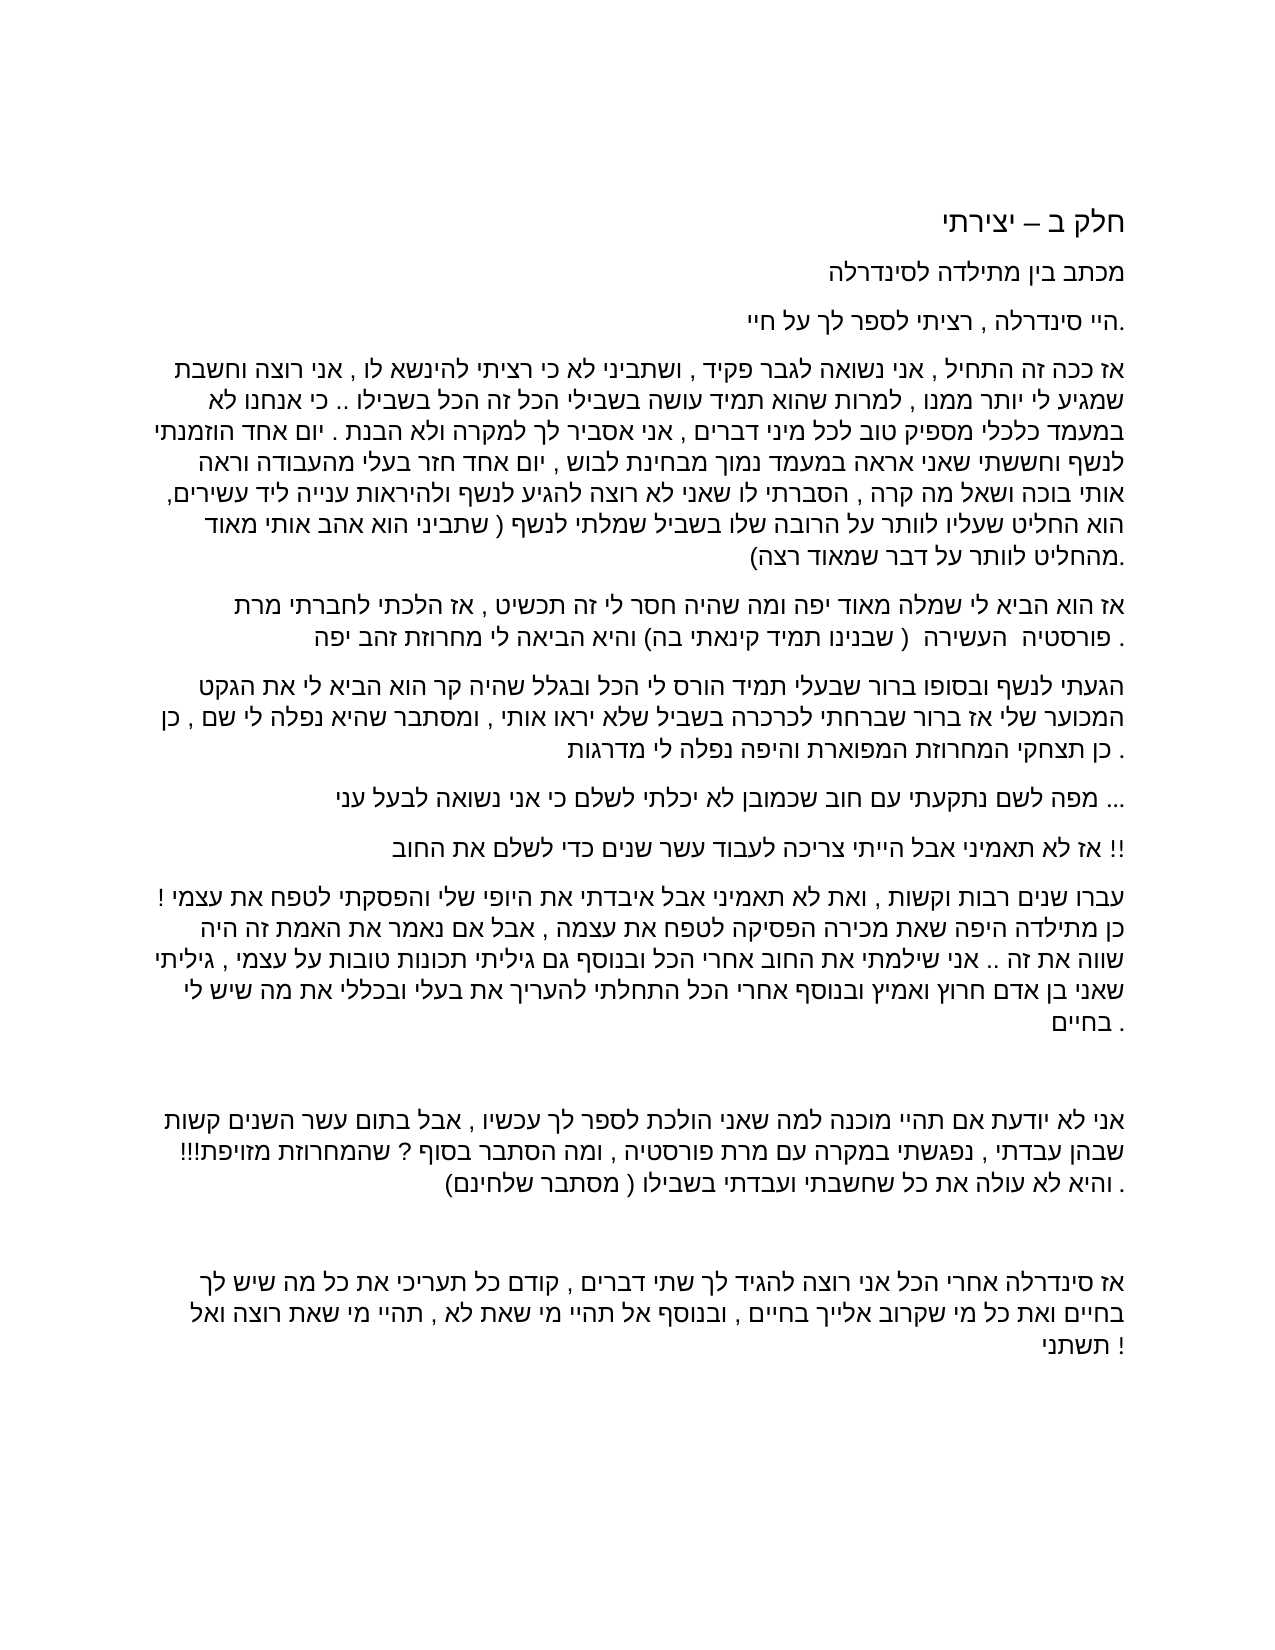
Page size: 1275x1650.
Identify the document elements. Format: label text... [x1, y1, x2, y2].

text עברו שנים רבות וקשות , ואת לא תאמיני אבל איבדתי את היופי שלי והפסקתי לטפח את עצמי ! כן מתילדה היפה שאת מכירה הפסיקה לטפח את עצמה , אבל אם נאמר את האמת זה היה שווה את זה .. אני שילמתי את החוב אחרי הכל ובנוסף גם גיליתי תכונות טובות על עצמי , גיליתי שאני בן אדם חרוץ ואמיץ ובנוסף אחרי הכל התחלתי להעריך את בעלי ובכללי את מה שיש לי בחיים . [150, 883, 1125, 1038]
text אני לא יודעת אם תהיי מוכנה למה שאני הולכת לספר לך עכשיו , אבל בתום עשר השנים קשות שבהן עבדתי , נפגשתי במקרה עם מרת פורסטיה , ומה הסתבר בסוף ? שהמחרוזת מזויפת!!! והיא לא עולה את כל שחשבתי ועבדתי בשבילו ( מסתבר שלחינם) . [150, 1106, 1125, 1199]
text היי סינדרלה , רציתי לספר לך על חיי. [150, 306, 1125, 336]
text מפה לשם נתקעתי עם חוב שכמובן לא יכלתי לשלם כי אני נשואה לבעל עני ... [150, 784, 1125, 814]
text אז לא תאמיני אבל הייתי צריכה לעבוד עשר שנים כדי לשלם את החוב !! [150, 833, 1125, 864]
text אז הוא הביא לי שמלה מאוד יפה ומה שהיה חסר לי זה תכשיט , אז הלכתי לחברתי מרת פורסטיה העשירה ( שבנינו תמיד קינאתי בה) והיא הביאה לי מחרוזת זהב יפה . [150, 591, 1125, 653]
text הגעתי לנשף ובסופו ברור שבעלי תמיד הורס לי הכל ובגלל שהיה קר הוא הביא לי את הגקט המכוער שלי אז ברור שברחתי לכרכרה בשביל שלא יראו אותי , ומסתבר שהיא נפלה לי שם , כן כן תצחקי המחרוזת המפוארת והיפה נפלה לי מדרגות . [150, 672, 1125, 764]
text חלק ב – יצירתי [150, 205, 1125, 239]
text אז ככה זה התחיל , אני נשואה לגבר פקיד , ושתביני לא כי רציתי להינשא לו , אני רוצה וחשבת שמגיע לי יותר ממנו , למרות שהוא תמיד עושה בשבילי הכל זה הכל בשבילו .. כי אנחנו לא במעמד כלכלי מספיק טוב לכל מיני דברים , אני אסביר לך למקרה ולא הבנת . יום אחד הוזמנתי לנשף וחששתי שאני אראה במעמד נמוך מבחינת לבוש , יום אחד חזר בעלי מהעבודה וראה אותי בוכה ושאל מה קרה , הסברתי לו שאני לא רוצה להגיע לנשף ולהיראות ענייה ליד עשירים, הוא החליט שעליו לוותר על הרובה שלו בשביל שמלתי לנשף ( שתביני הוא אהב אותי מאוד מהחליט לוותר על דבר שמאוד רצה). [150, 355, 1125, 572]
text אז סינדרלה אחרי הכל אני רוצה להגיד לך שתי דברים , קודם כל תעריכי את כל מה שיש לך בחיים ואת כל מי שקרוב אלייך בחיים , ובנוסף אל תהיי מי שאת לא , תהיי מי שאת רוצה ואל תשתני ! [150, 1268, 1125, 1360]
text מכתב בין מתילדה לסינדרלה [150, 258, 1125, 287]
